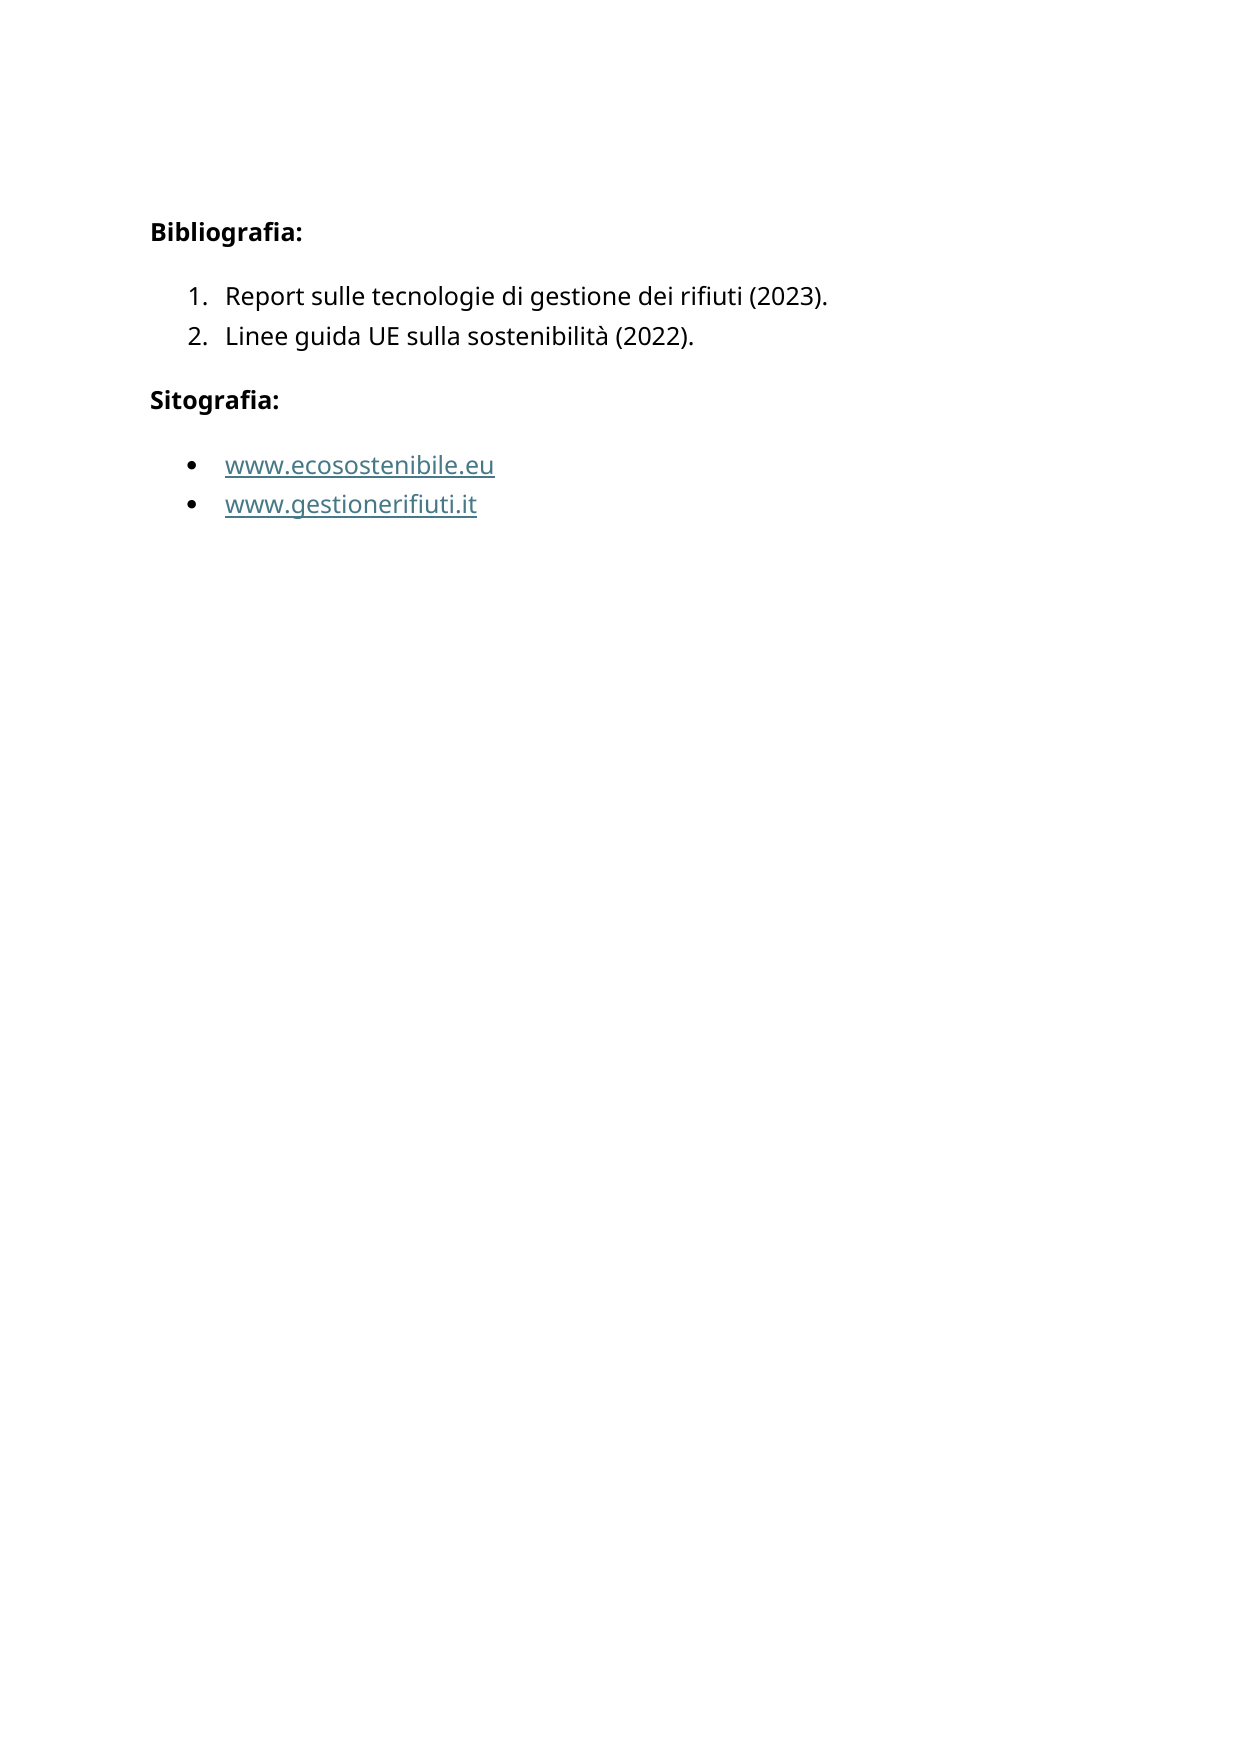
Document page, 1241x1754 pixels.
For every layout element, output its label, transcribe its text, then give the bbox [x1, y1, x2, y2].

list Linee guida UE sulla sostenibilità (2022). [187, 318, 1090, 352]
list www.gestionerifiuti.it [187, 487, 1090, 521]
text Sitografia: [150, 383, 1090, 417]
text Bibliografia: [150, 214, 1090, 248]
list www.ecosostenibile.eu [187, 447, 1090, 481]
list Report sulle tecnologie di gestione dei rifiuti (2023). [187, 279, 1090, 313]
